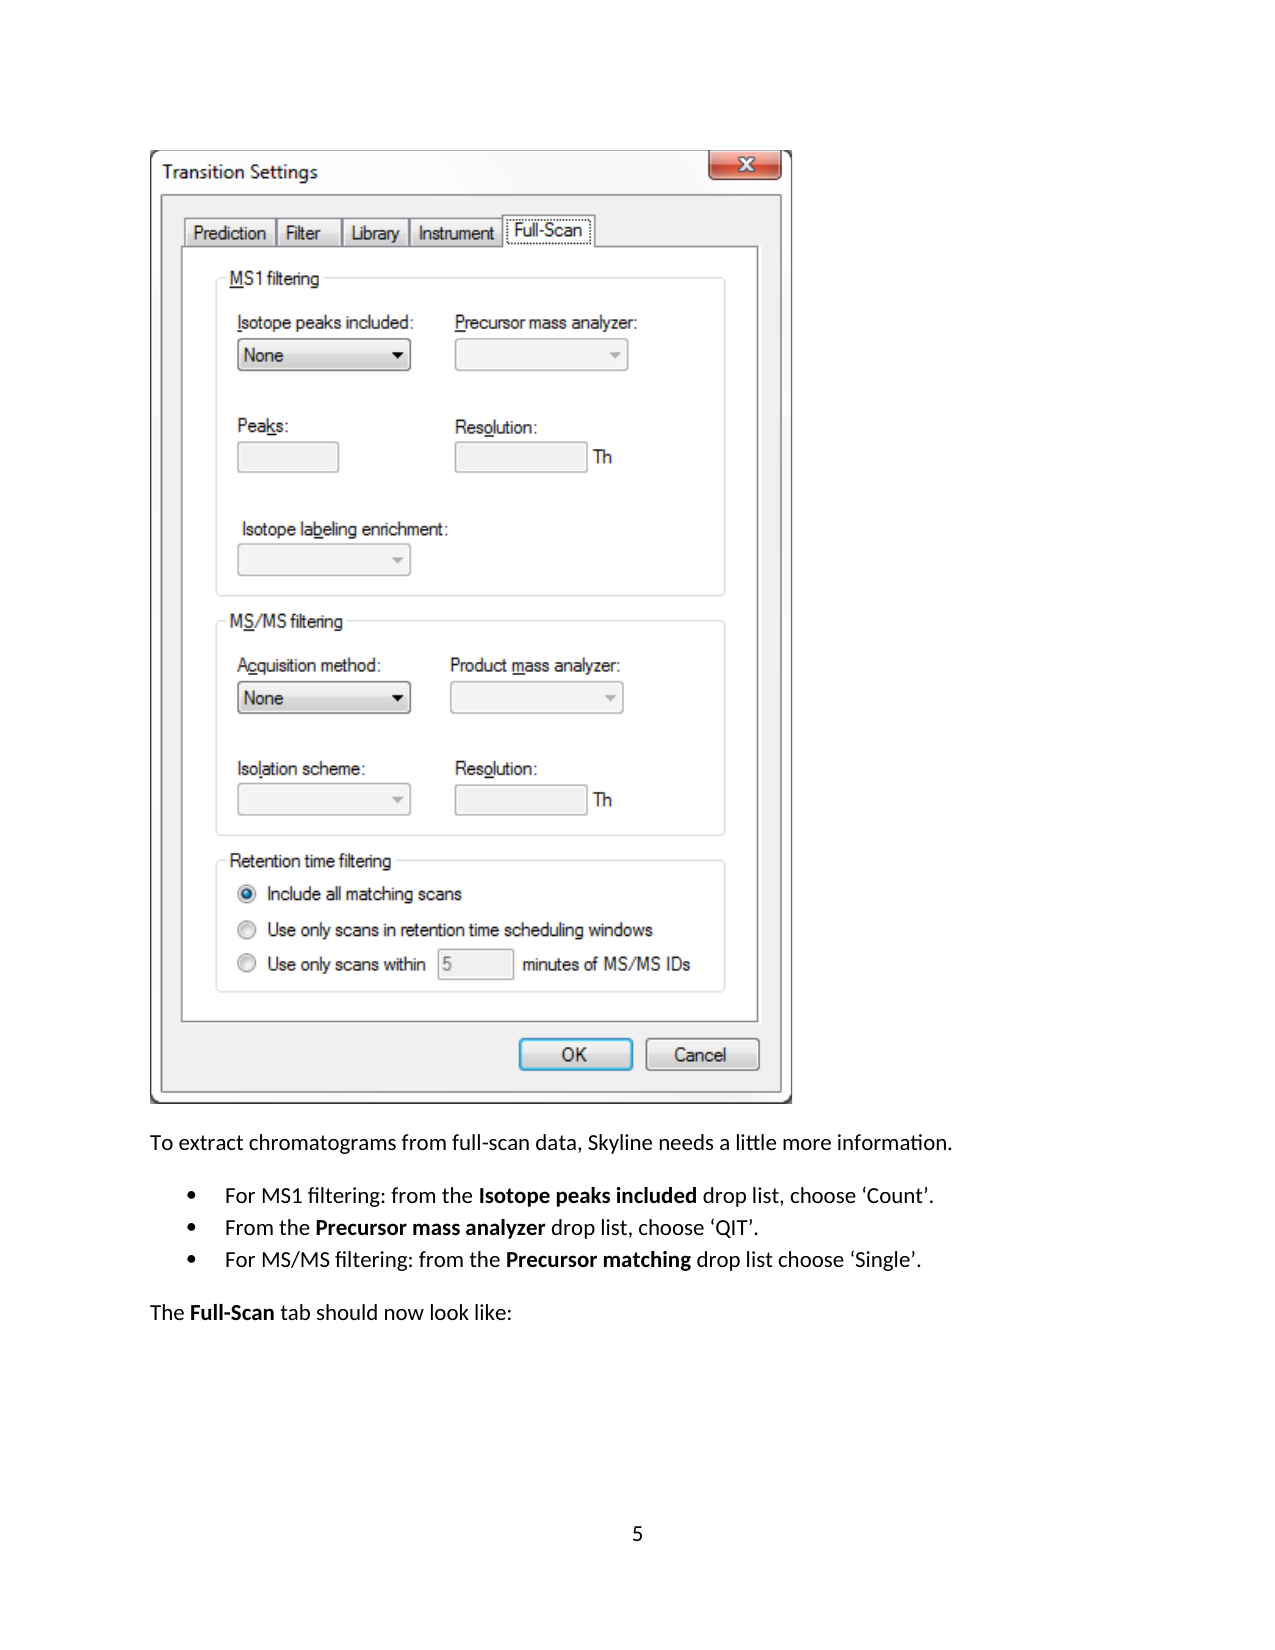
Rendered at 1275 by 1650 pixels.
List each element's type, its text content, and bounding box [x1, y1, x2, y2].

list For MS1 filtering: from the Isotope peaks included drop list, choose ‘Count’. [187, 1181, 1125, 1209]
text The Full-Scan tab should now look like: [150, 1298, 1125, 1327]
list From the Precursor mass analyzer drop list, choose ‘QIT’. [187, 1213, 1125, 1241]
picture [150, 150, 793, 1104]
text To extract chromatograms from full-scan data, Skyline needs a little more information. [150, 1128, 1125, 1156]
list For MS/MS filtering: from the Precursor matching drop list choose ‘Single’. [187, 1246, 1125, 1273]
